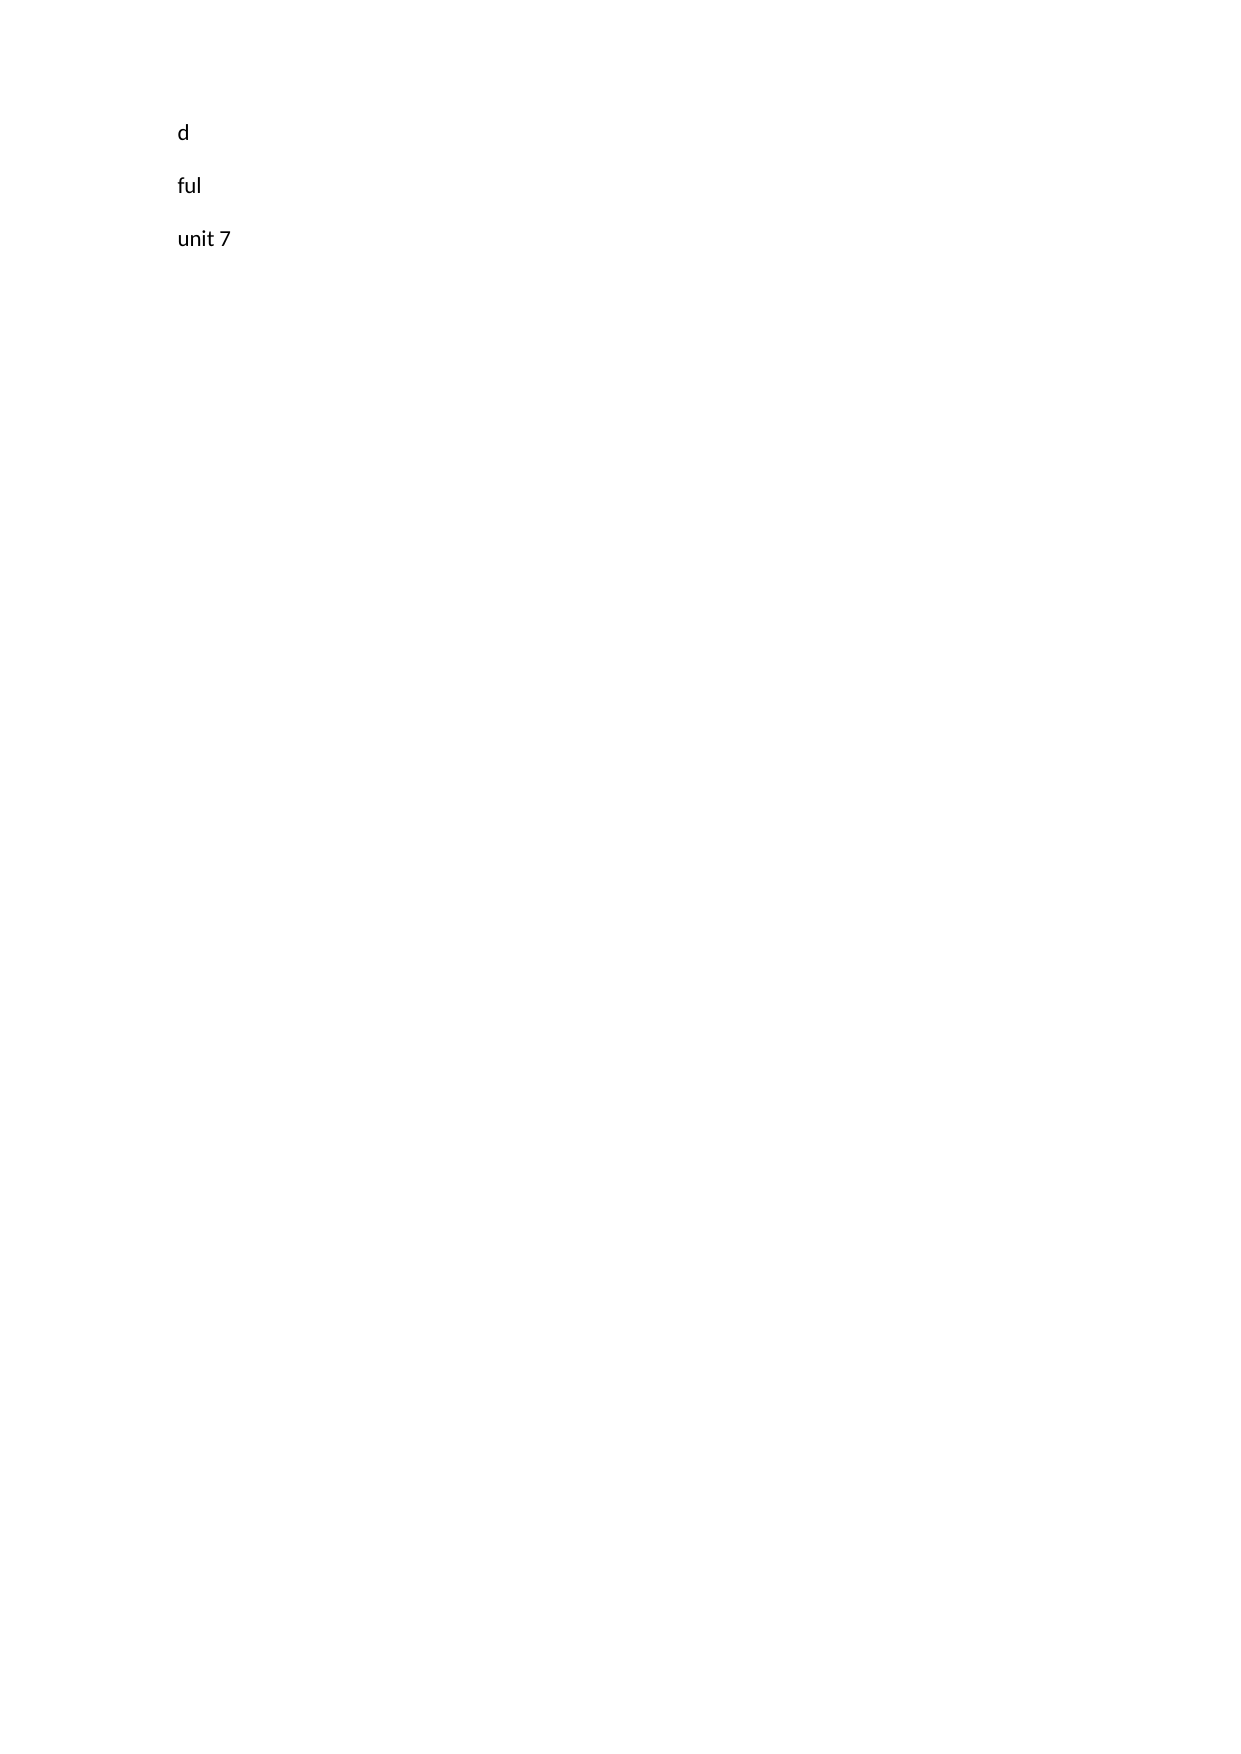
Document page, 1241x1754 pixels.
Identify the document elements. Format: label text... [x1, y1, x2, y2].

text unit 7 [177, 224, 1152, 252]
text d [177, 118, 1152, 146]
text ful [177, 171, 1152, 199]
